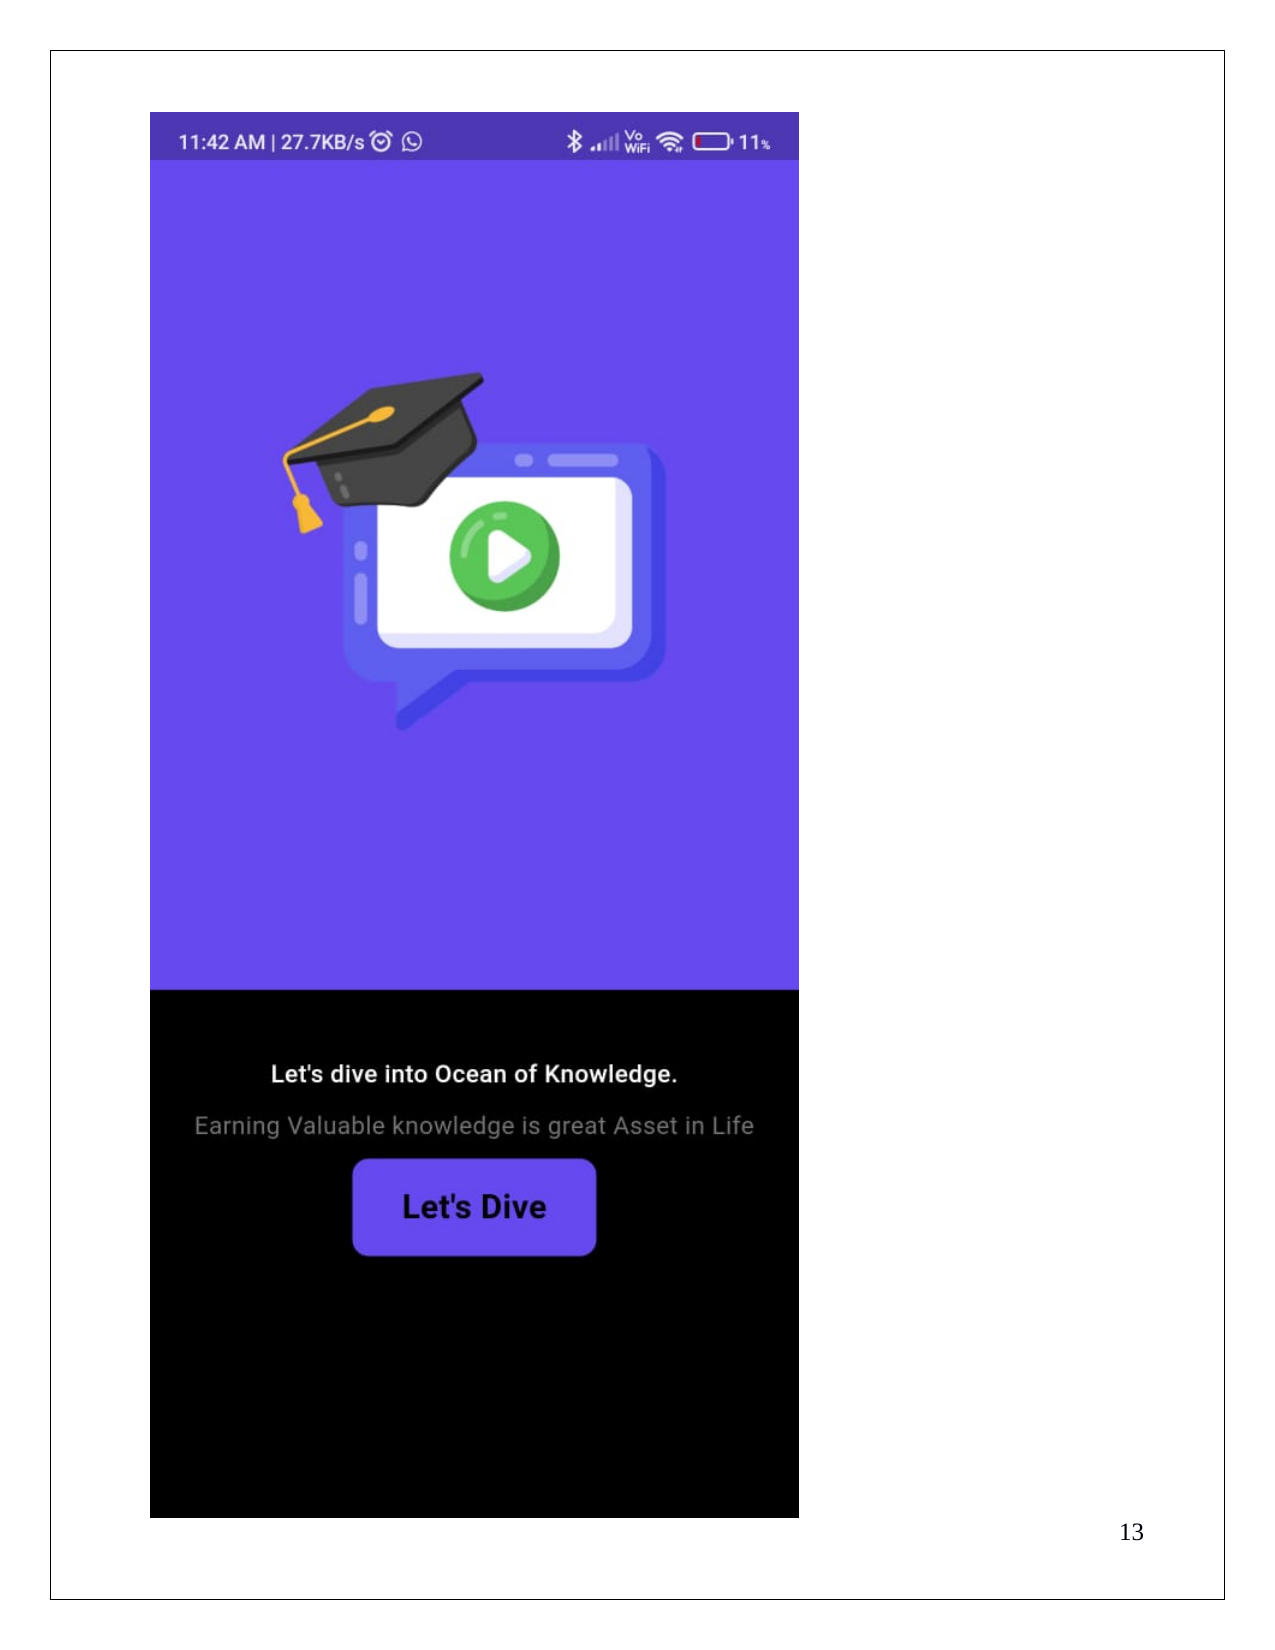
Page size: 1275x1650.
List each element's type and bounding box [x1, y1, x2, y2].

picture [150, 112, 799, 1518]
